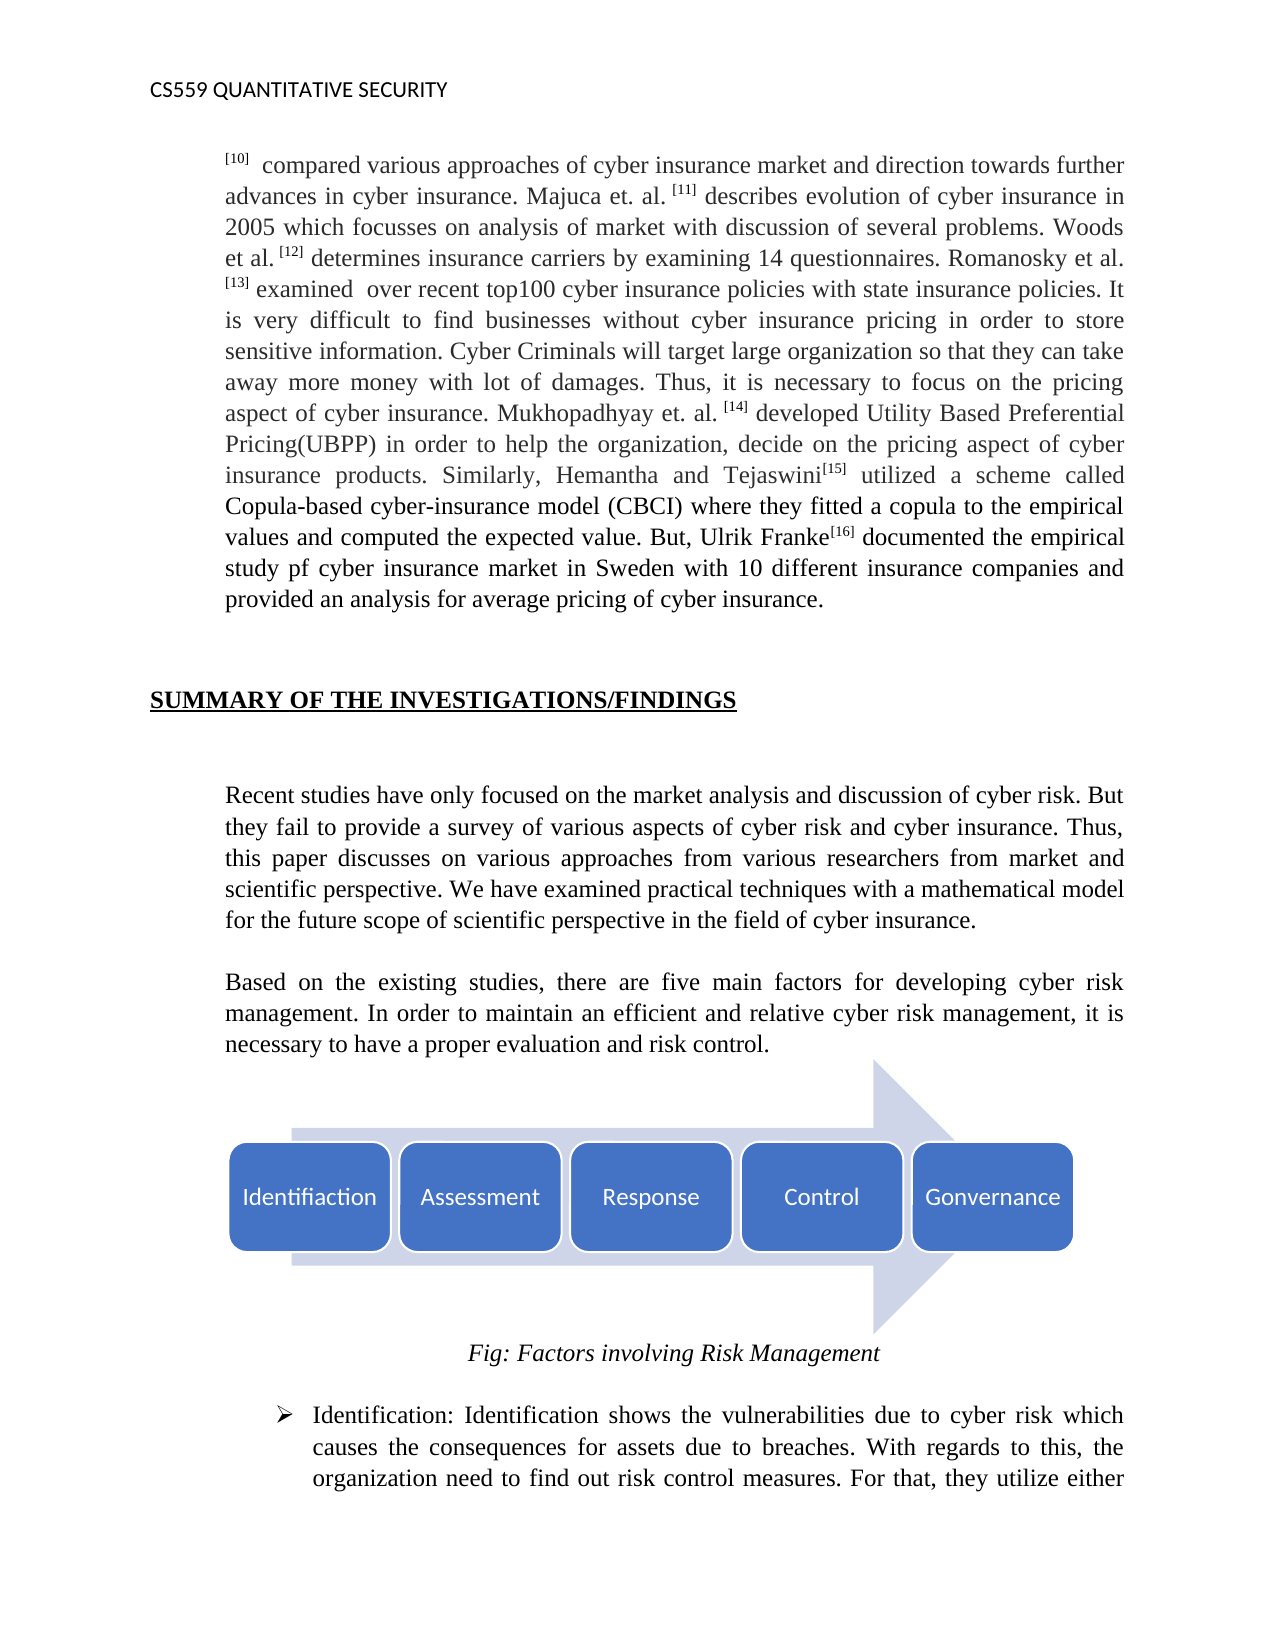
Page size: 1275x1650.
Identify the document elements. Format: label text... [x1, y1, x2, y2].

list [275, 1401, 1125, 1491]
list Recent studies have only focused on the market analysis and discussion of cyber risk. But they fail to provide a survey of various aspects of cyber risk and cyber insurance. Thus, this paper discusses on various approaches from various researchers from market and scientific perspective. We have examined practical techniques with a mathematical model for the future scope of scientific perspective in the field of cyber insurance. [225, 781, 1125, 933]
list Fig: Factors involving Risk Management [225, 1338, 1125, 1367]
text SUMMARY OF THE INVESTIGATIONS/FINDINGS [150, 685, 1125, 714]
list Based on the existing studies, there are five main factors for developing cyber risk management. In order to maintain an efficient and relative cyber risk management, it is necessary to have a proper evaluation and risk control. [225, 967, 1125, 1058]
